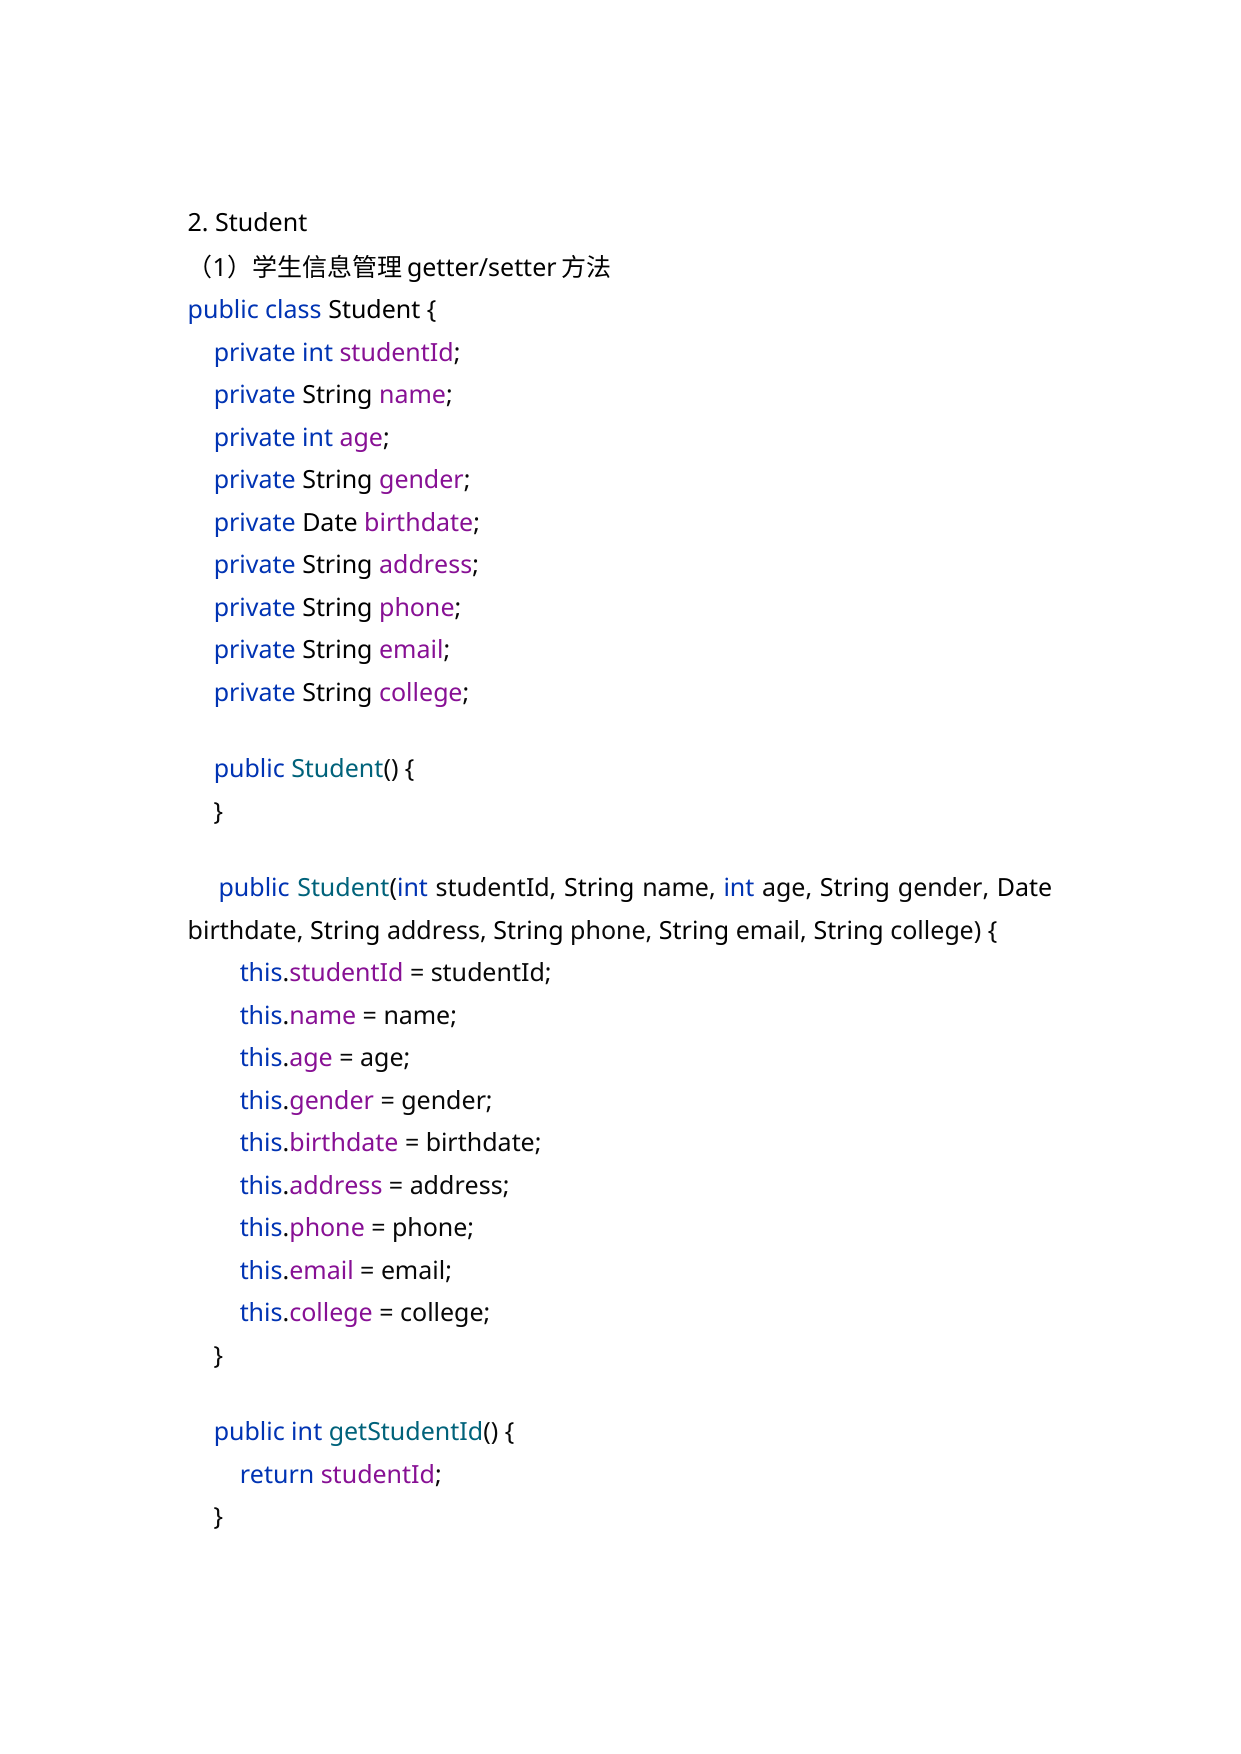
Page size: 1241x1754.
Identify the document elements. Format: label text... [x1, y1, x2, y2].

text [187, 247, 1053, 1533]
text 2. Student [187, 204, 1053, 238]
